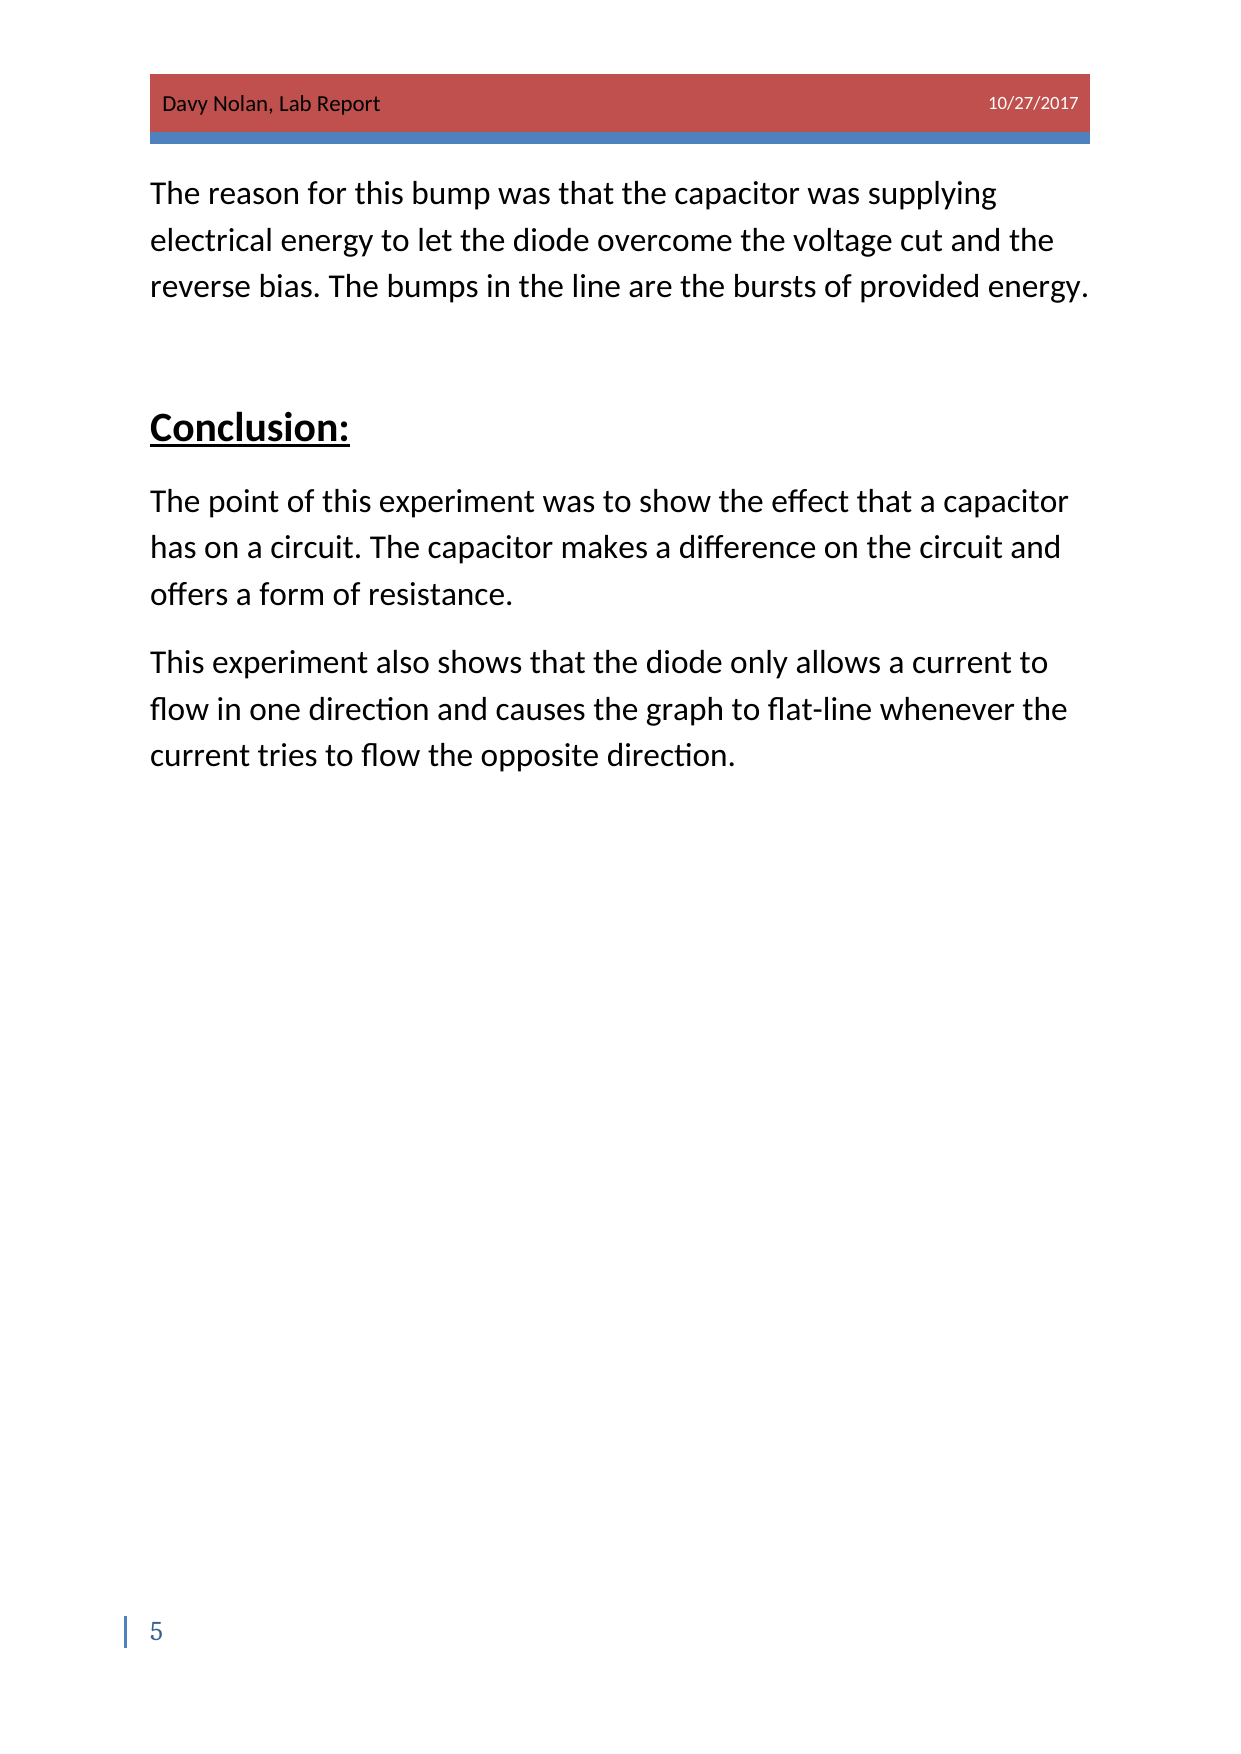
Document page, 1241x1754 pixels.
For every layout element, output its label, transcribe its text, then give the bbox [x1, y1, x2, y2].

text The reason for this bump was that the capacitor was supplying electrical energy to let the diode overcome the voltage cut and the reverse bias. The bumps in the line are the bursts of provided energy. [150, 172, 1090, 306]
text The point of this experiment was to show the effect that a capacitor has on a circuit. The capacitor makes a difference on the circuit and offers a form of resistance. [150, 480, 1090, 614]
text Conclusion: [150, 401, 1090, 451]
text This experiment also shows that the diode only allows a current to flow in one direction and causes the graph to flat-line whenever the current tries to flow the opposite direction. [150, 641, 1090, 775]
